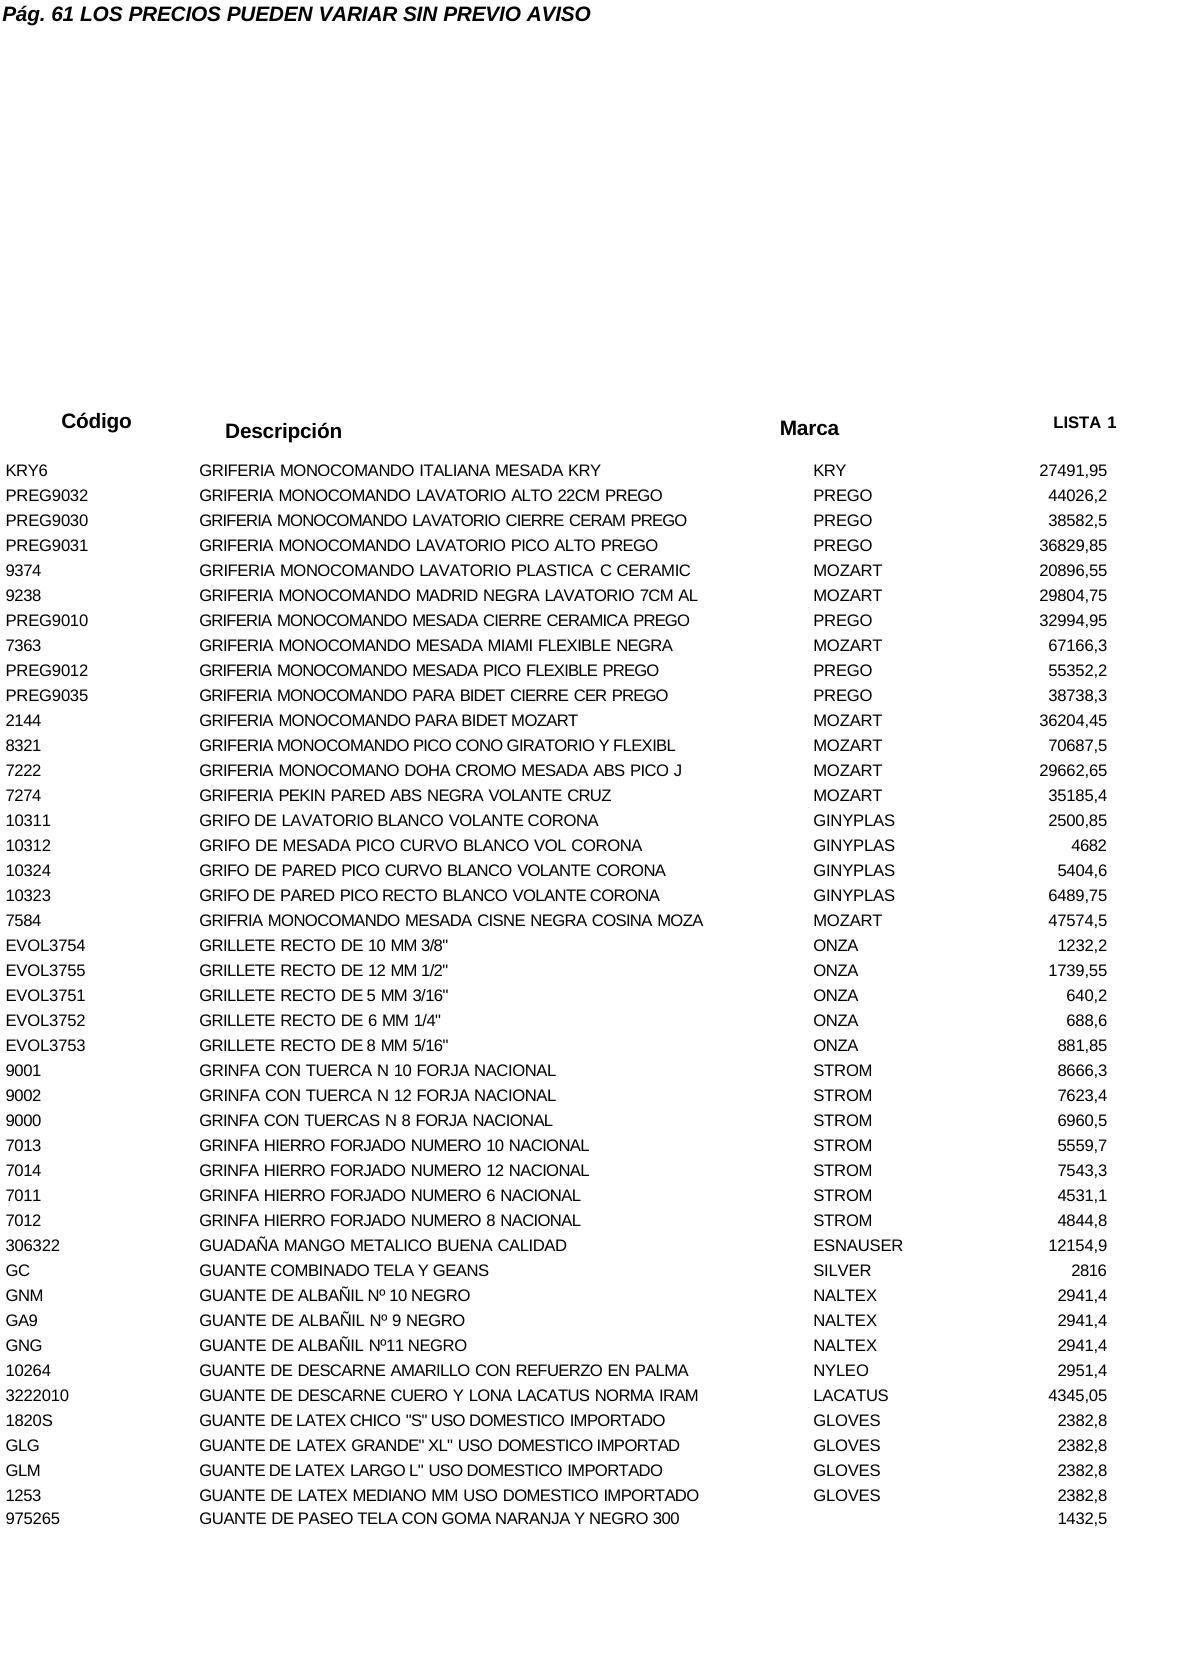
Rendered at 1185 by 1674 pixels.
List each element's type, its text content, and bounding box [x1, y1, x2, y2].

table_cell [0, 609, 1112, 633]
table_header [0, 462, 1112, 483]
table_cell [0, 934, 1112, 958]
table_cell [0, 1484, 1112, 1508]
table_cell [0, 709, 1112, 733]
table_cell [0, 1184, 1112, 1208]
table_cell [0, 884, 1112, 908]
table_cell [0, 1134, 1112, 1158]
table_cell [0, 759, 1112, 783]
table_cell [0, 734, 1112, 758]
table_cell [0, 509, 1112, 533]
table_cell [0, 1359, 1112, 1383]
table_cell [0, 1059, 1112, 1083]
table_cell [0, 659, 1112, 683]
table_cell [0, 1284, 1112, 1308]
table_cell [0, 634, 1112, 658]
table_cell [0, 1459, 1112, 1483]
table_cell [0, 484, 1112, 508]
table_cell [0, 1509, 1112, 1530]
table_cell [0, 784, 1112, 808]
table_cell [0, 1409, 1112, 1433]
text Código Descripción Marca LISTA 1 [61, 409, 1125, 443]
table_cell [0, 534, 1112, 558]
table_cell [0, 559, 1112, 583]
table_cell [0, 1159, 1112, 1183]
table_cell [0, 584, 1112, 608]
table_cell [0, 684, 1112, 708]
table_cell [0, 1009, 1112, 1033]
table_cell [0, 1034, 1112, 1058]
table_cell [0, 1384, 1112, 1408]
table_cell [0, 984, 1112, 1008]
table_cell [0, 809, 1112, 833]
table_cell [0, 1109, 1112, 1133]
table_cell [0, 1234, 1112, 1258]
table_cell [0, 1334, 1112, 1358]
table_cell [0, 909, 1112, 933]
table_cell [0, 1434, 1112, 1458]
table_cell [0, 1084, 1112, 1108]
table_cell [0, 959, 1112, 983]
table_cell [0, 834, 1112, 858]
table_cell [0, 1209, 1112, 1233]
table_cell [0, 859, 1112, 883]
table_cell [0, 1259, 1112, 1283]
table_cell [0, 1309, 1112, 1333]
